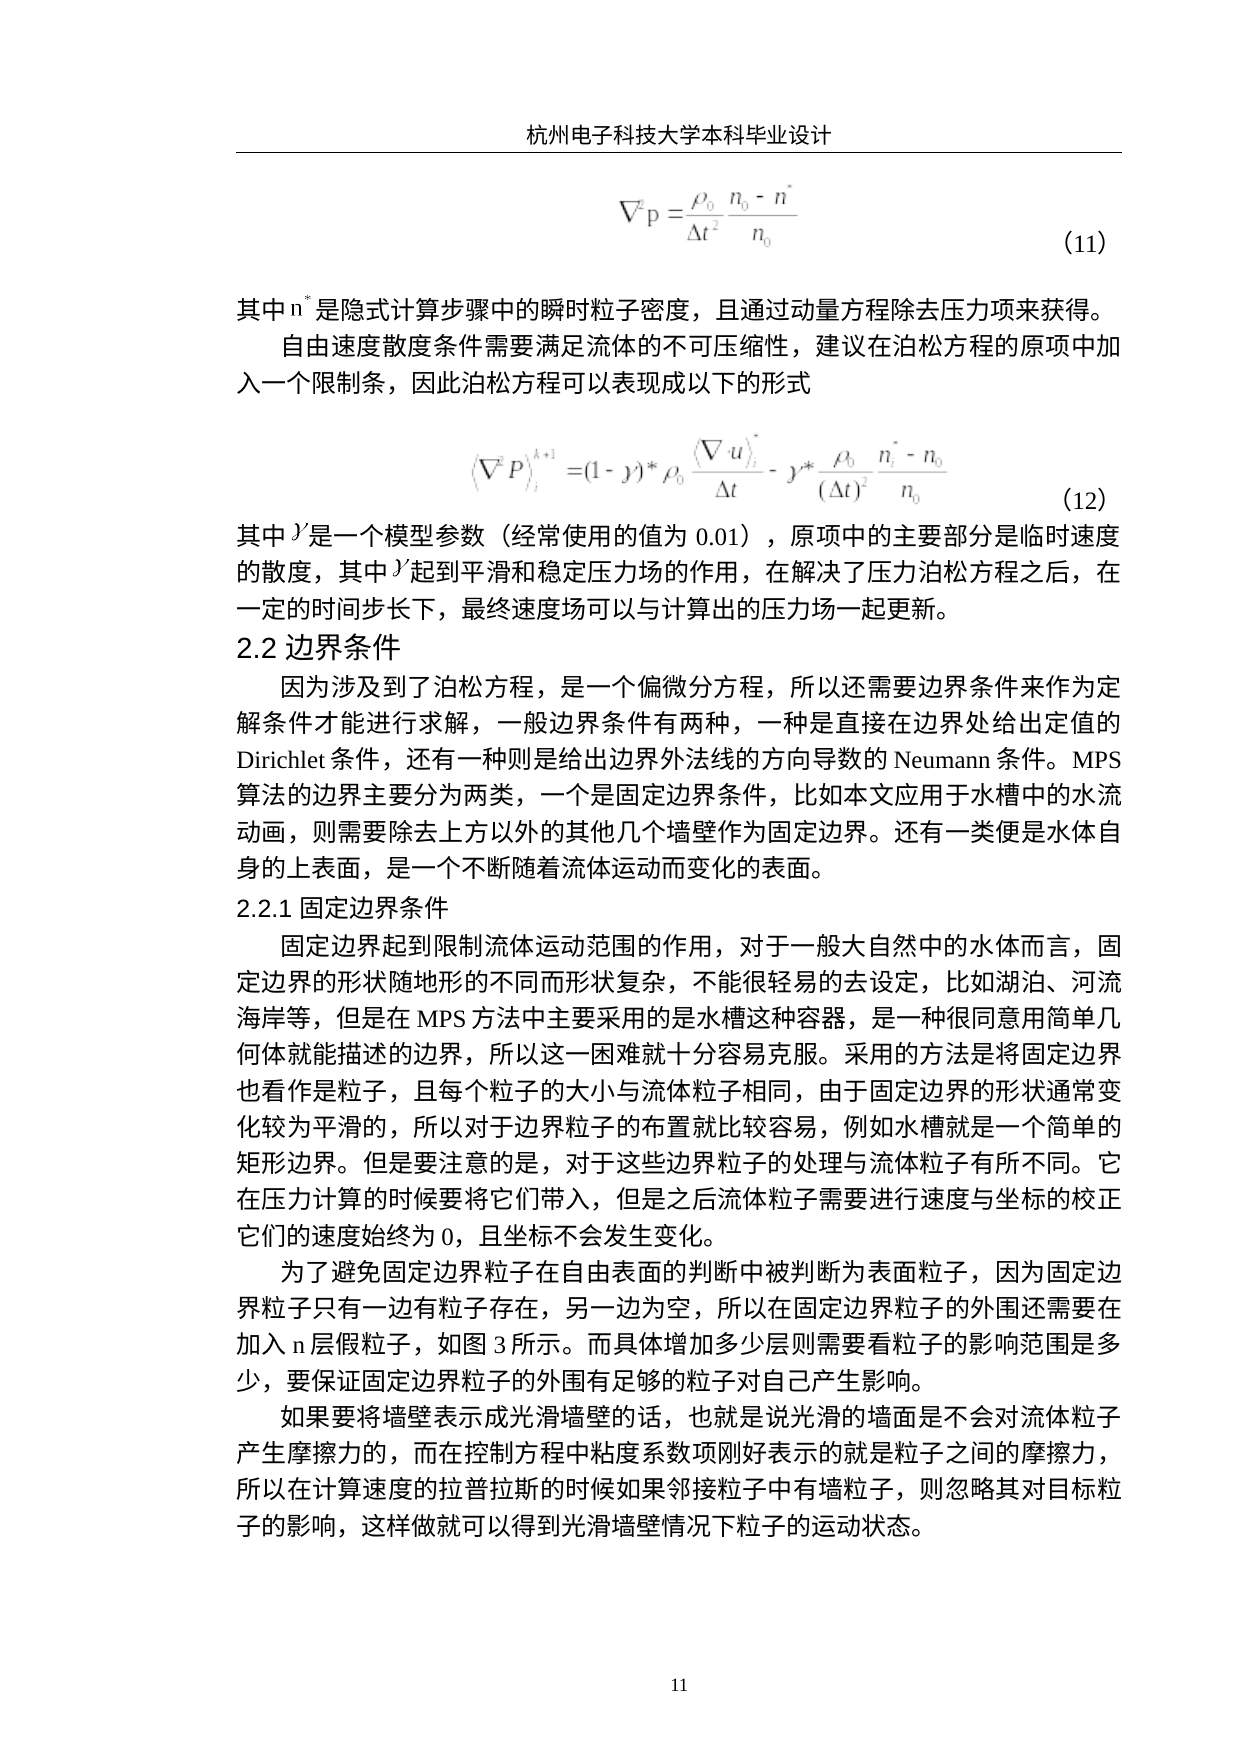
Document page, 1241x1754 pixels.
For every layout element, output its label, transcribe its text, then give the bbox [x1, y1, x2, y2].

text 固定边界起到限制流体运动范围的作用，对于一般大自然中的水体而言，固定边界的形状随地形的不同而形状复杂，不能很轻易的去设定，比如湖泊、河流、海岸等，但是在MPS方法中主要采用的是水槽这种容器，是一种很同意用简单几何体就能描述的边界，所以这一困难就十分容易克服。采用的方法是将固定边界也看作是粒子，且每个粒子的大小与流体粒子相同，由于固定边界的形状通常变化较为平滑的，所以对于边界粒子的布置就比较容易，例如水槽就是一个简单的矩形边界。但是要注意的是，对于这些边界粒子的处理与流体粒子有所不同。它在压力计算的时候要将它们带入，但是之后流体粒子需要进行速度与坐标的校正，它们的速度始终为0，且坐标不会发生变化。 [236, 926, 1122, 1108]
text 为了避免固定边界粒子在自由表面的判断中被判断为表面粒子，因为固定边界粒子只有一边有粒子存在，另一边为空，所以在固定边界粒子的外围还需要在加入n层假粒子，如图3所示。而具体增加多少层则需要看粒子的影响范围是多少，要保证固定边界粒子的外围有足够的粒子对自己产生影响。 [236, 1252, 1122, 1397]
subtitle 2.2 边界条件 [236, 625, 1122, 667]
subtitle 2.2.1 固定边界条件 [236, 884, 1122, 926]
text （11） [236, 177, 1122, 259]
text 其中是一个模型参数（经常使用的值为0.01），原项中的主要部分是临时速度的散度，其中起到平滑和稳定压力场的作用，在解决了压力泊松方程之后，在一定的时间步长下，最终速度场可以与计算出的压力场一起更新。 [236, 517, 1122, 625]
text 其中是隐式计算步骤中的瞬时粒子密度，且通过动量方程除去压力项来获得。 [236, 288, 1122, 327]
text 自由速度散度条件需要满足流体的不可压缩性，建议在泊松方程的原项中加入一个限制条，因此泊松方程可以表现成以下的形式 [236, 327, 1122, 399]
text （12） [236, 428, 1122, 517]
text 如果要将墙壁表示成光滑墙壁的话，也就是说光滑的墙面是不会对流体粒子产生摩擦力的，而在控制方程中粘度系数项刚好表示的就是粒子之间的摩擦力，所以在计算速度的拉普拉斯的时候如果邻接粒子中有墙粒子，则忽略其对目标粒子的影响，这样做就可以得到光滑墙壁情况下粒子的运动状态。 [236, 1397, 1122, 1542]
text 因为涉及到了泊松方程，是一个偏微分方程，所以还需要边界条件来作为定解条件才能进行求解，一般边界条件有两种，一种是直接在边界处给出定值的Dirichlet条件，还有一种则是给出边界外法线的方向导数的Neumann条件。MPS算法的边界主要分为两类，一个是固定边界条件，比如本文应用于水槽中的水流动画，则需要除去上方以外的其他几个墙壁作为固定边界。还有一类便是水体自身的上表面，是一个不断随着流体运动而变化的表面。 [236, 667, 1122, 884]
